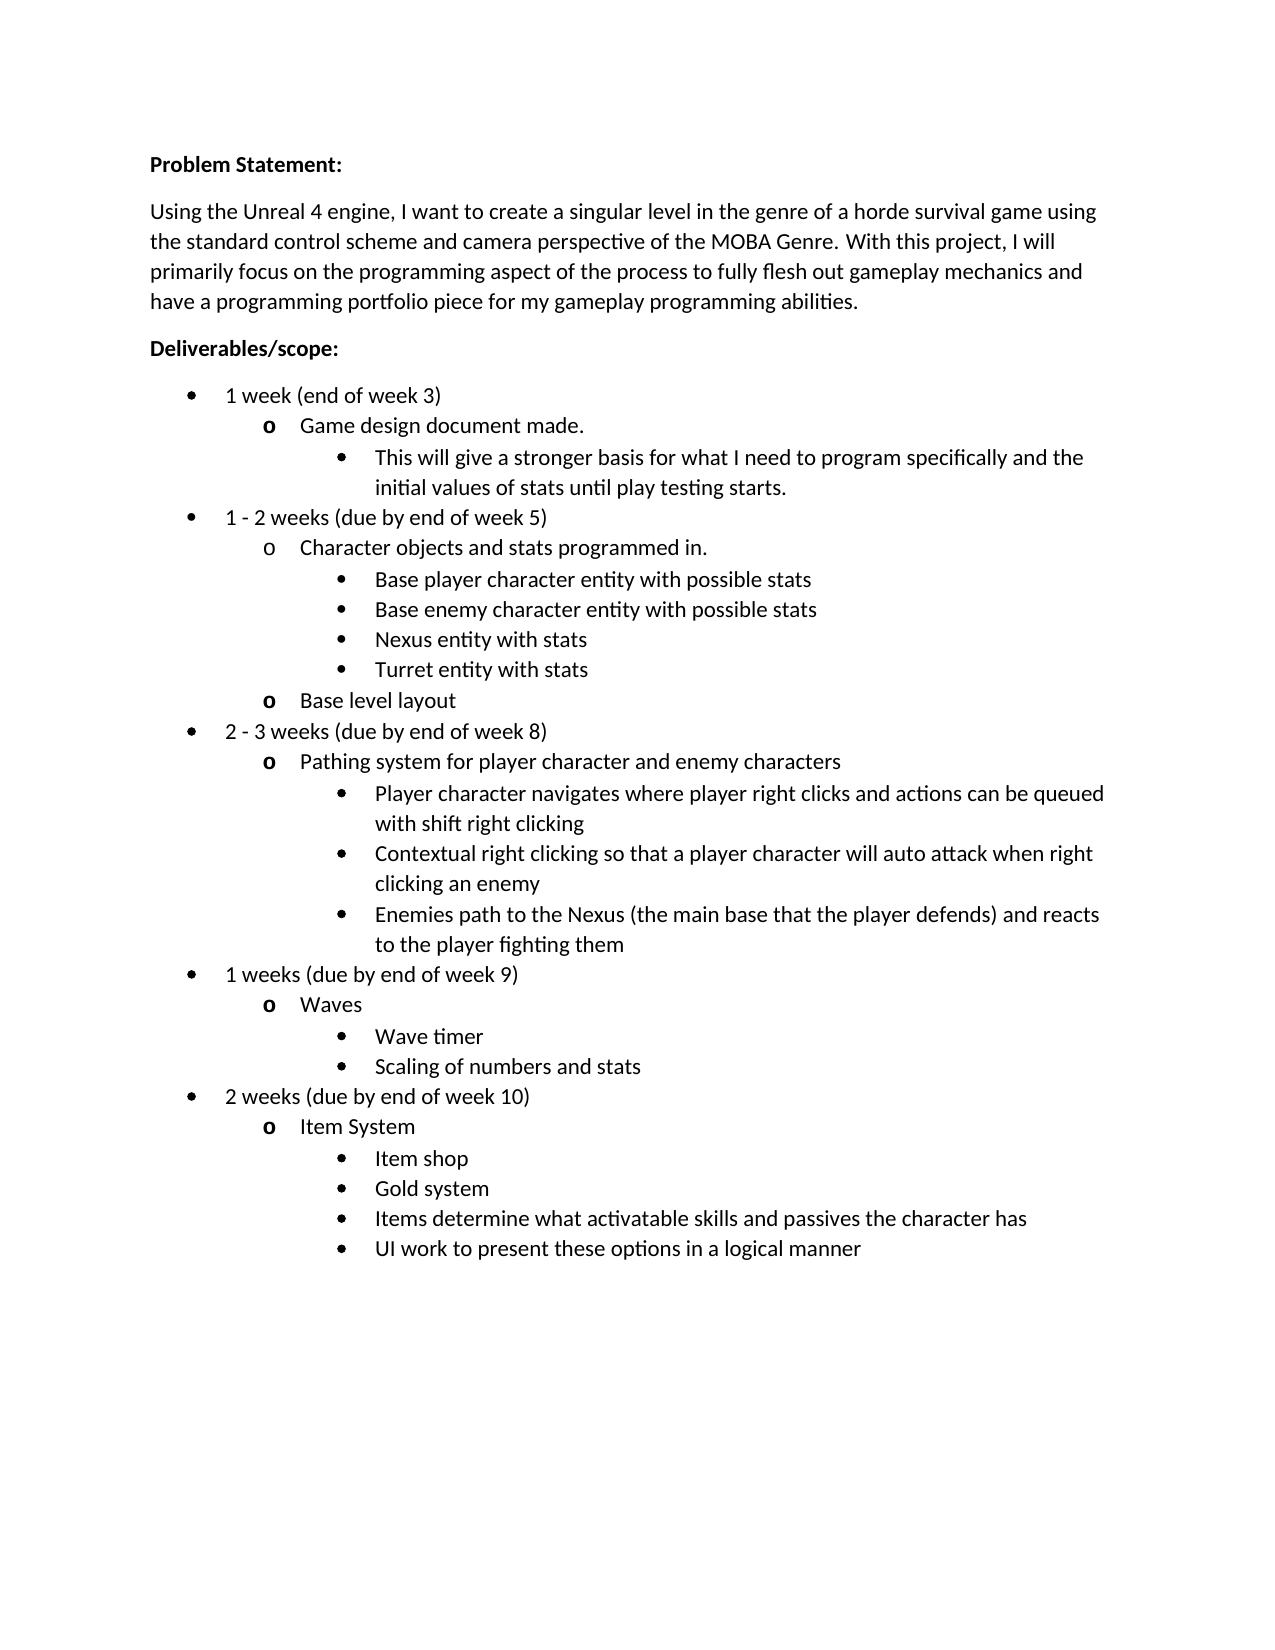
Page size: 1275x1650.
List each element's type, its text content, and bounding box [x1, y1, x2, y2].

list Enemies path to the Nexus (the main base that the player defends) and reacts to the player fighting them [337, 900, 1125, 958]
list UI work to present these options in a logical manner [337, 1234, 1125, 1263]
list Character objects and stats programmed in. [262, 533, 1125, 563]
list Player character navigates where player right clicks and actions can be queued with shift right clicking [337, 779, 1125, 837]
text Deliverables/scope: [150, 334, 1125, 362]
list Contextual right clicking so that a player character will auto attack when right clicking an enemy [337, 839, 1125, 898]
list Wave timer [337, 1022, 1125, 1050]
list Base enemy character entity with possible stats [337, 595, 1125, 623]
list Base level layout [262, 686, 1125, 715]
list This will give a stronger basis for what I need to program specifically and the initial values of stats until play testing starts. [337, 443, 1125, 501]
list Waves [262, 990, 1125, 1019]
list 2 weeks (due by end of week 10) [187, 1082, 1125, 1110]
list 2 - 3 weeks (due by end of week 8) [187, 717, 1125, 745]
list 1 week (end of week 3) [187, 381, 1125, 409]
list Base player character entity with possible stats [337, 565, 1125, 593]
text Problem Statement: [150, 150, 1125, 178]
list Game design document made. [262, 411, 1125, 441]
list Gold system [337, 1174, 1125, 1202]
list 1 - 2 weeks (due by end of week 5) [187, 503, 1125, 531]
list Items determine what activatable skills and passives the character has [337, 1204, 1125, 1232]
list 1 weeks (due by end of week 9) [187, 960, 1125, 988]
list Item shop [337, 1144, 1125, 1172]
list Item System [262, 1112, 1125, 1142]
text Using the Unreal 4 engine, I want to create a singular level in the genre of a horde survival game using the standard control scheme and camera perspective of the MOBA Genre. With this project, I will primarily focus on the programming aspect of the process to fully flesh out gameplay mechanics and have a programming portfolio piece for my gameplay programming abilities. [150, 197, 1125, 316]
list Scaling of numbers and stats [337, 1052, 1125, 1080]
list Nexus entity with stats [337, 625, 1125, 653]
list Turret entity with stats [337, 656, 1125, 684]
list Pathing system for player character and enemy characters [262, 747, 1125, 777]
